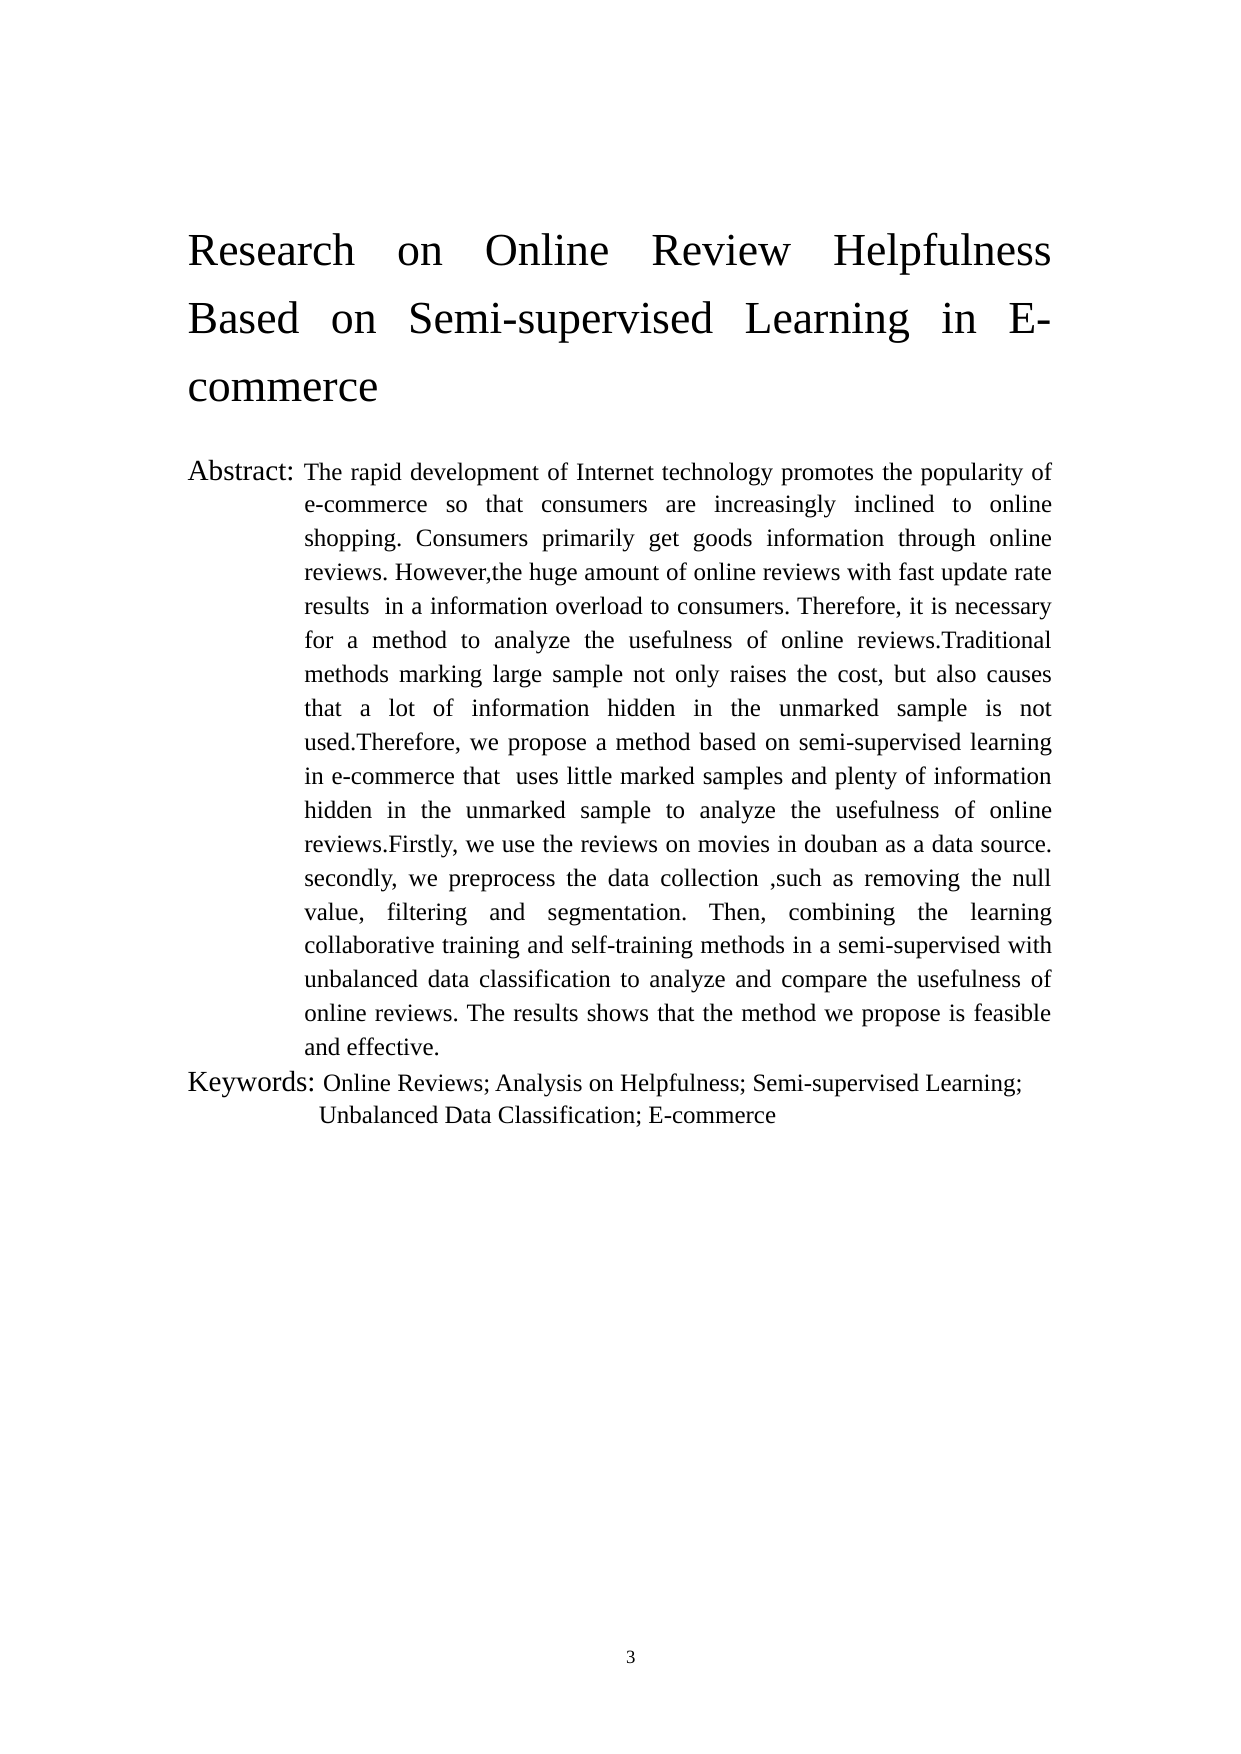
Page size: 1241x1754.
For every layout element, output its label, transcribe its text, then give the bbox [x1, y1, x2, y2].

text Research on Online Review Helpfulness Based on Semi-supervised Learning in E-commerce [187, 215, 1053, 418]
text Keywords: Online Reviews; Analysis on Helpfulness; Semi-supervised Learning; Unbalanced Data Classification; E-commerce [187, 1064, 1053, 1132]
text Abstract: The rapid development of Internet technology promotes the popularity of e-commerce so that consumers are increasingly inclined to online shopping. Consumers primarily get goods information through online reviews. However,the huge amount of online reviews with fast update rate results in a information overload to consumers. Therefore, it is necessary for a method to analyze the usefulness of online reviews.Traditional methods marking large sample not only raises the cost, but also causes that a lot of information hidden in the unmarked sample is not used.Therefore, we propose a method based on semi-supervised learning in e-commerce that uses little marked samples and plenty of information hidden in the unmarked sample to analyze the usefulness of online reviews.Firstly, we use the reviews on movies in douban as a data source. secondly, we preprocess the data collection ,such as removing the null value, filtering and segmentation. Then, combining the learning collaborative training and self-training methods in a semi-supervised with unbalanced data classification to analyze and compare the usefulness of online reviews. The results shows that the method we propose is feasible and effective. [187, 452, 1053, 1064]
